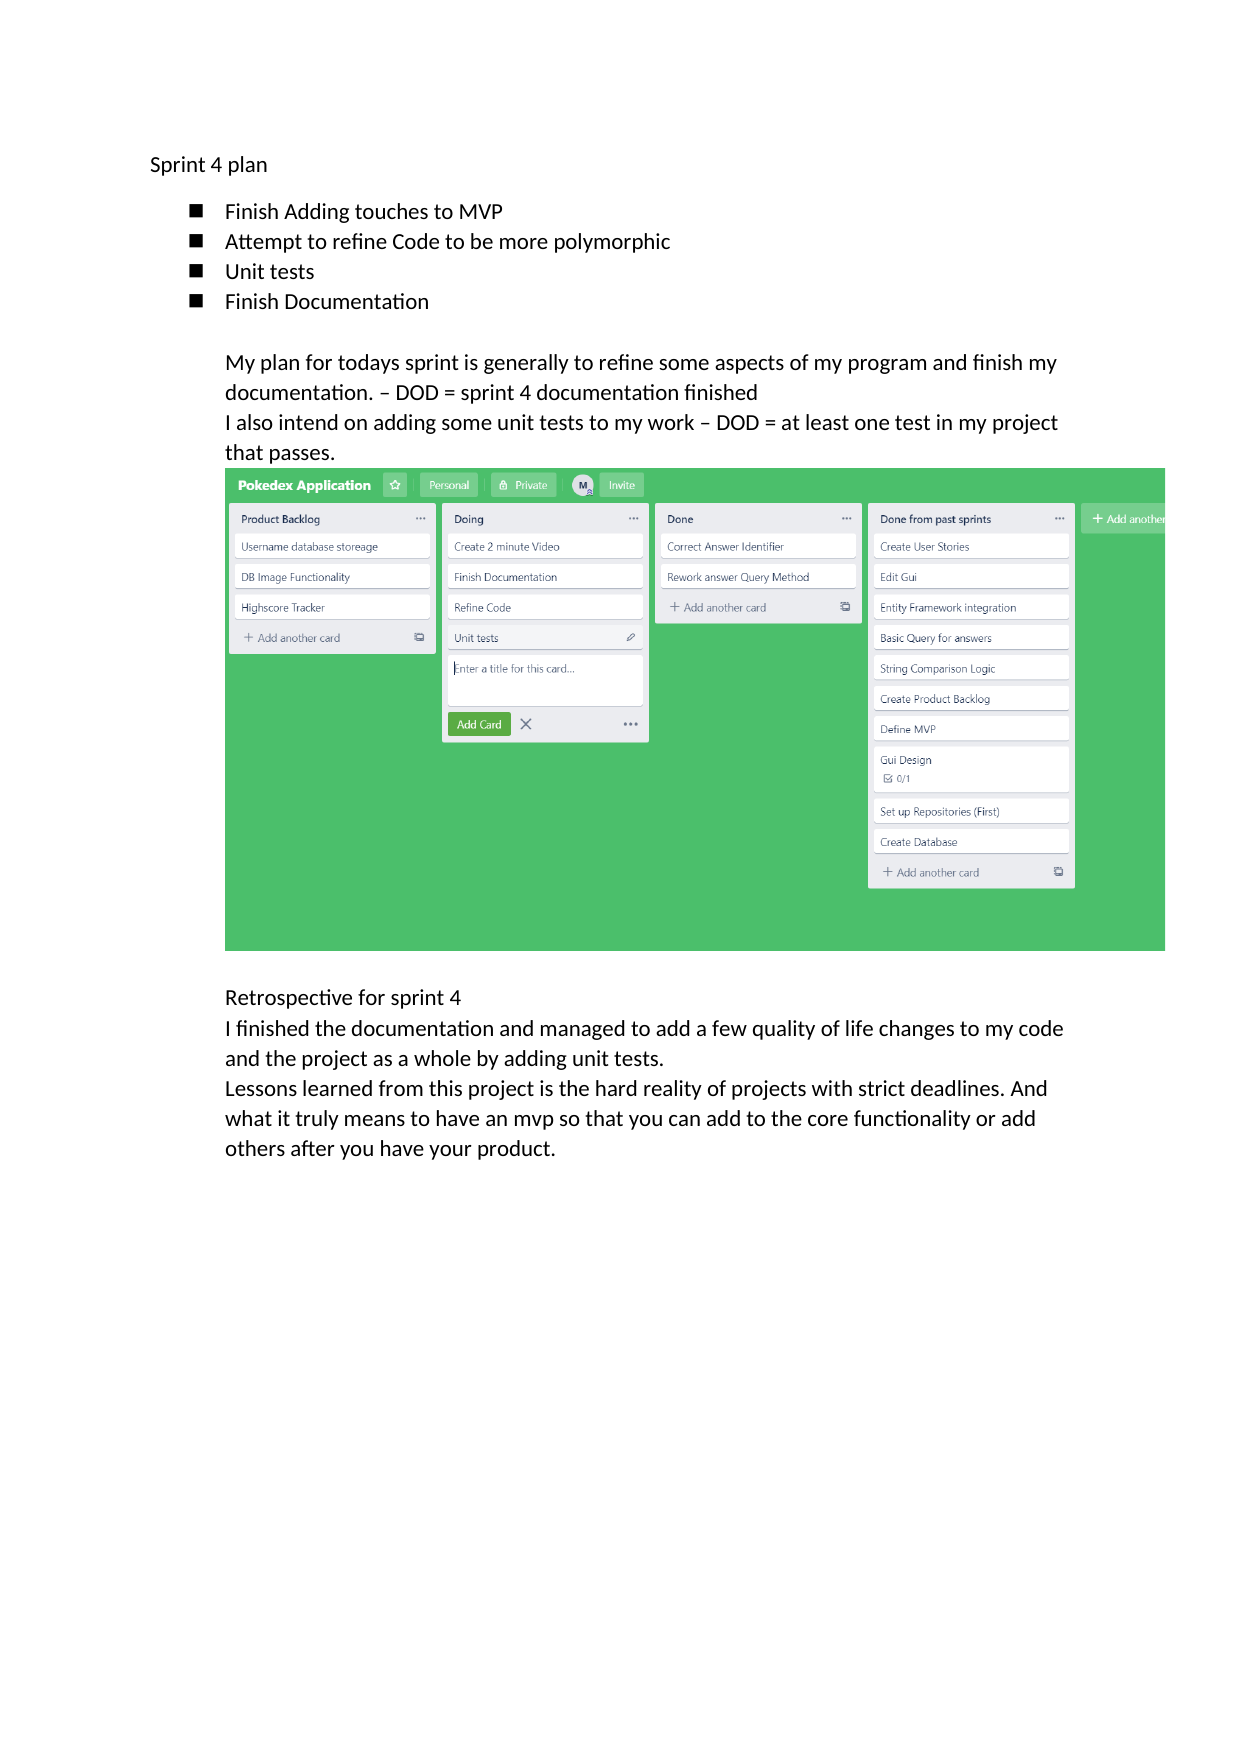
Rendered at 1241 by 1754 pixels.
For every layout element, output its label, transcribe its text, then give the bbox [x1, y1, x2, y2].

list Unit tests [187, 257, 1090, 285]
list Attempt to refine Code to be more polymorphic [187, 227, 1090, 255]
list Finish Documentation [187, 287, 1090, 316]
list My plan for todays sprint is generally to refine some aspects of my program and finish my documentation. – DOD = sprint 4 documentation finished [225, 348, 1090, 406]
list Finish Adding touches to MVP [187, 197, 1090, 225]
list I also intend on adding some unit tests to my work – DOD = at least one test in my project that passes. [225, 408, 1090, 467]
list Lessons learned from this project is the hard reality of projects with strict deadlines. And what it truly means to have an mvp so that you can add to the core functionality or add others after you have your product. [225, 1074, 1090, 1162]
list I finished the documentation and managed to add a few quality of life changes to my code and the project as a whole by adding unit tests. [225, 1014, 1090, 1072]
list Retrospective for sprint 4 [225, 983, 1090, 1011]
picture [225, 468, 1166, 951]
text Sprint 4 plan [150, 150, 1090, 178]
